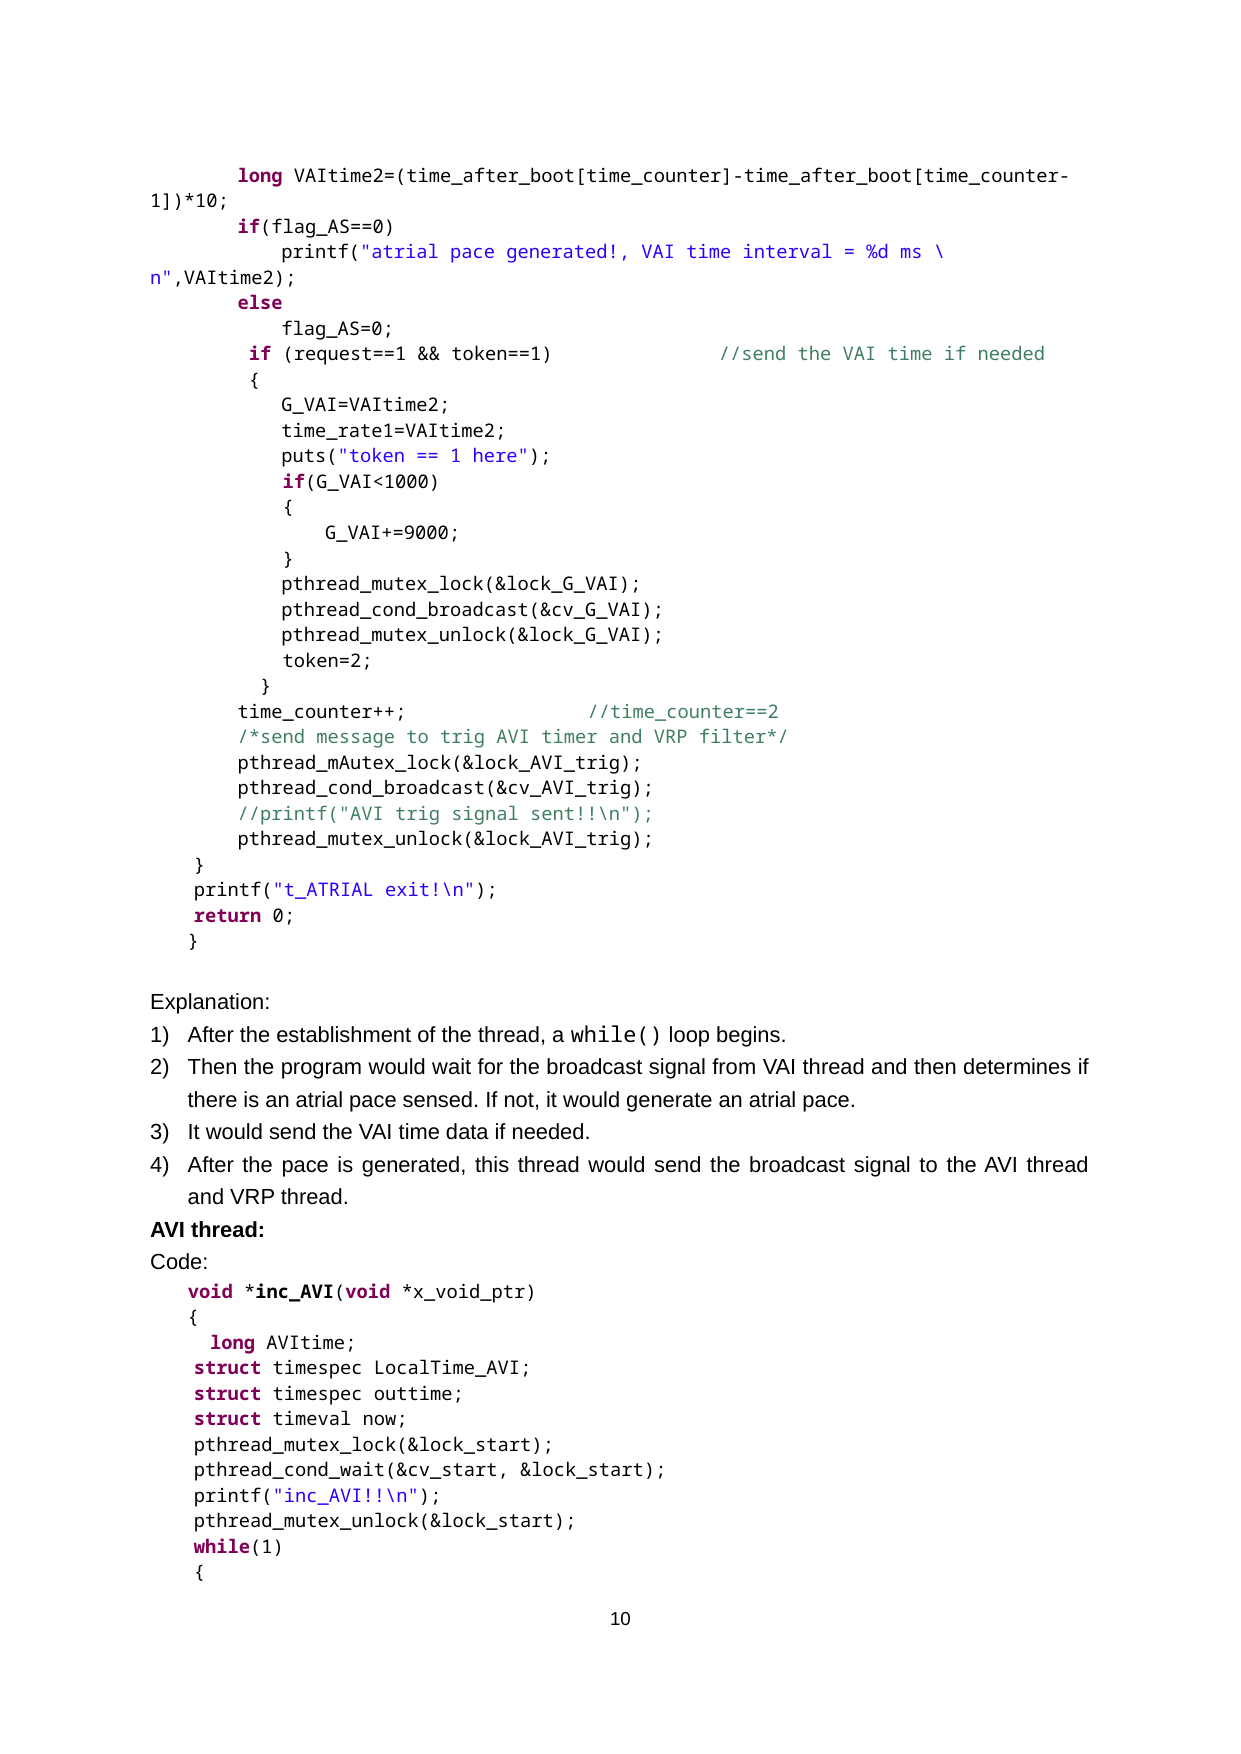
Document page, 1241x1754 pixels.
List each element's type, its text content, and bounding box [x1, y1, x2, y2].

text pthread_mAutex_lock(&lock_AVI_trig); [150, 749, 1090, 774]
subtitle AVI thread: [150, 1213, 1090, 1246]
text /*send message to trig AVI timer and VRP filter*/ [150, 723, 1090, 749]
text G_VAI=VAItime2; [150, 392, 1090, 417]
text struct timespec outtime; [150, 1380, 1090, 1406]
text } [150, 928, 1090, 953]
list It would send the VAI time data if needed. [150, 1116, 1090, 1148]
text else [150, 289, 1090, 315]
text pthread_mutex_unlock(&lock_G_VAI); [150, 621, 1090, 647]
text long VAItime2=(time_after_boot[time_counter]-time_after_boot[time_counter-1])*10; [150, 162, 1090, 213]
list After the establishment of the thread, a while() loop begins. [150, 1018, 1090, 1051]
text pthread_mutex_lock(&lock_G_VAI); [150, 570, 1090, 596]
text { [150, 1304, 1090, 1329]
text time_rate1=VAItime2; [150, 417, 1090, 443]
text pthread_mutex_lock(&lock_start); [150, 1431, 1090, 1457]
text if(flag_AS==0) [150, 213, 1090, 238]
text while(1) [150, 1533, 1090, 1559]
text pthread_cond_wait(&cv_start, &lock_start); [150, 1457, 1090, 1482]
list After the pace is generated, this thread would send the broadcast signal to the AVI thread and VRP thread. [150, 1148, 1090, 1213]
text token=2; [150, 647, 1090, 672]
text } [150, 672, 1090, 698]
text pthread_cond_broadcast(&cv_AVI_trig); [150, 774, 1090, 800]
text //printf("AVI trig signal sent!!\n"); [150, 800, 1090, 826]
text printf("atrial pace generated!, VAI time interval = %d ms \n",VAItime2); [150, 238, 1090, 289]
text if(G_VAI<1000) [150, 468, 1090, 494]
text printf("t_ATRIAL exit!\n"); [150, 877, 1090, 902]
text time_counter++; //time_counter==2 [150, 698, 1090, 723]
text { [150, 366, 1090, 392]
text Code: [150, 1246, 1090, 1278]
text long AVItime; [150, 1329, 1090, 1355]
text pthread_mutex_unlock(&lock_start); [150, 1508, 1090, 1533]
text printf("inc_AVI!!\n"); [150, 1482, 1090, 1508]
text { [150, 494, 1090, 519]
text } [150, 851, 1090, 877]
text if (request==1 && token==1) //send the VAI time if needed [150, 341, 1090, 366]
text } [150, 545, 1090, 570]
text struct timeval now; [150, 1406, 1090, 1431]
text { [150, 1559, 1090, 1584]
text puts("token == 1 here"); [150, 443, 1090, 468]
text Explanation: [150, 986, 1090, 1018]
text pthread_cond_broadcast(&cv_G_VAI); [150, 596, 1090, 621]
text return 0; [150, 902, 1090, 928]
text void *inc_AVI(void *x_void_ptr) [150, 1278, 1090, 1304]
text struct timespec LocalTime_AVI; [150, 1355, 1090, 1380]
text pthread_mutex_unlock(&lock_AVI_trig); [150, 826, 1090, 851]
text flag_AS=0; [150, 315, 1090, 341]
list Then the program would wait for the broadcast signal from VAI thread and then determines if there is an atrial pace sensed. If not, it would generate an atrial pace. [150, 1051, 1090, 1116]
text G_VAI+=9000; [150, 519, 1090, 545]
